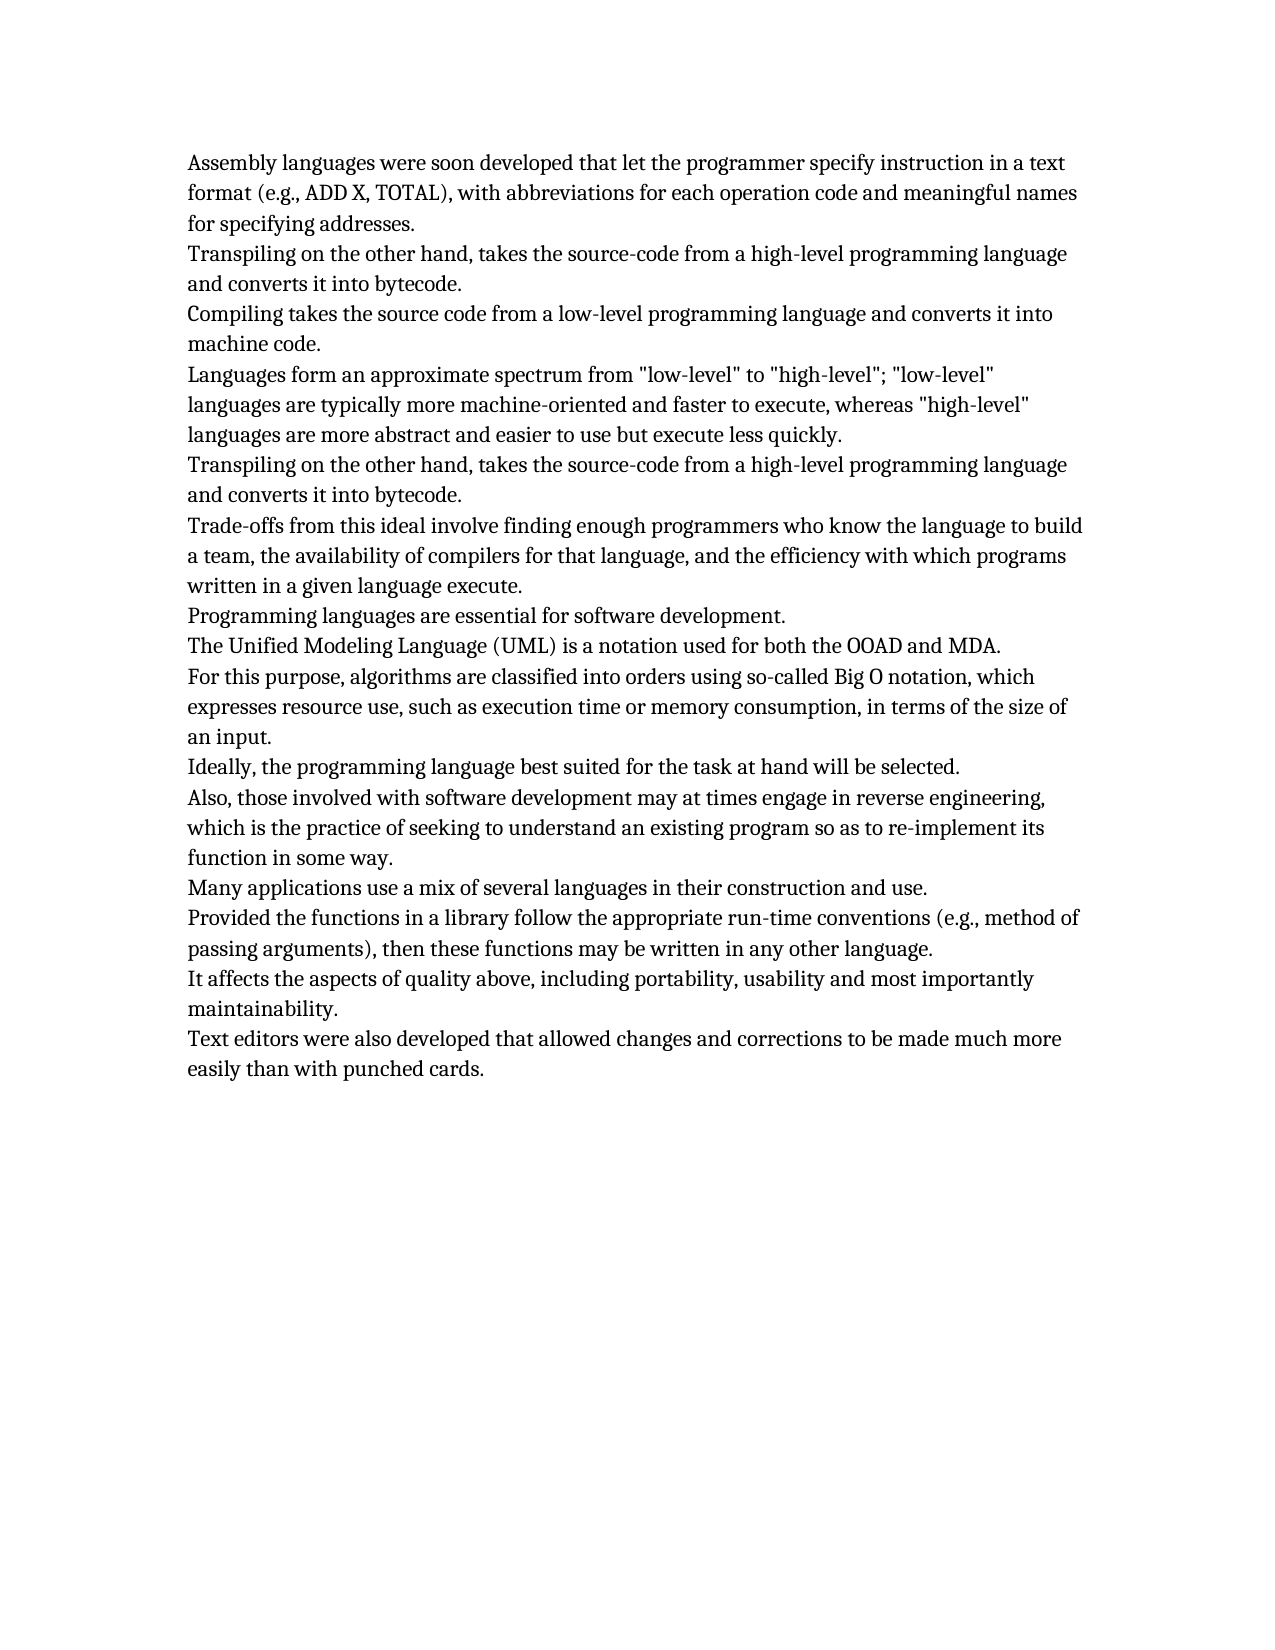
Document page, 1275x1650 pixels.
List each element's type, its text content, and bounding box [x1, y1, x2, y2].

text Assembly languages were soon developed that let the programmer specify instruction in a text format (e.g., ADD X, TOTAL), with abbreviations for each operation code and meaningful names for specifying addresses. Transpiling on the other hand, takes the source-code from a high-level programming language and converts it into bytecode. Compiling takes the source code from a low-level programming language and converts it into machine code. Languages form an approximate spectrum from "low-level" to "high-level"; "low-level" languages are typically more machine-oriented and faster to execute, whereas "high-level" languages are more abstract and easier to use but execute less quickly. Transpiling on the other hand, takes the source-code from a high-level programming language and converts it into bytecode. Trade-offs from this ideal involve finding enough programmers who know the language to build a team, the availability of compilers for that language, and the efficiency with which programs written in a given language execute. Programming languages are essential for software development. The Unified Modeling Language (UML) is a notation used for both the OOAD and MDA. For this purpose, algorithms are classified into orders using so-called Big O notation, which expresses resource use, such as execution time or memory consumption, in terms of the size of an input. Ideally, the programming language best suited for the task at hand will be selected. Also, those involved with software development may at times engage in reverse engineering, which is the practice of seeking to understand an existing program so as to re-implement its function in some way. Many applications use a mix of several languages in their construction and use. Provided the functions in a library follow the appropriate run-time conventions (e.g., method of passing arguments), then these functions may be written in any other language. It affects the aspects of quality above, including portability, usability and most importantly maintainability. Text editors were also developed that allowed changes and corrections to be made much more easily than with punched cards. [187, 150, 1087, 1083]
